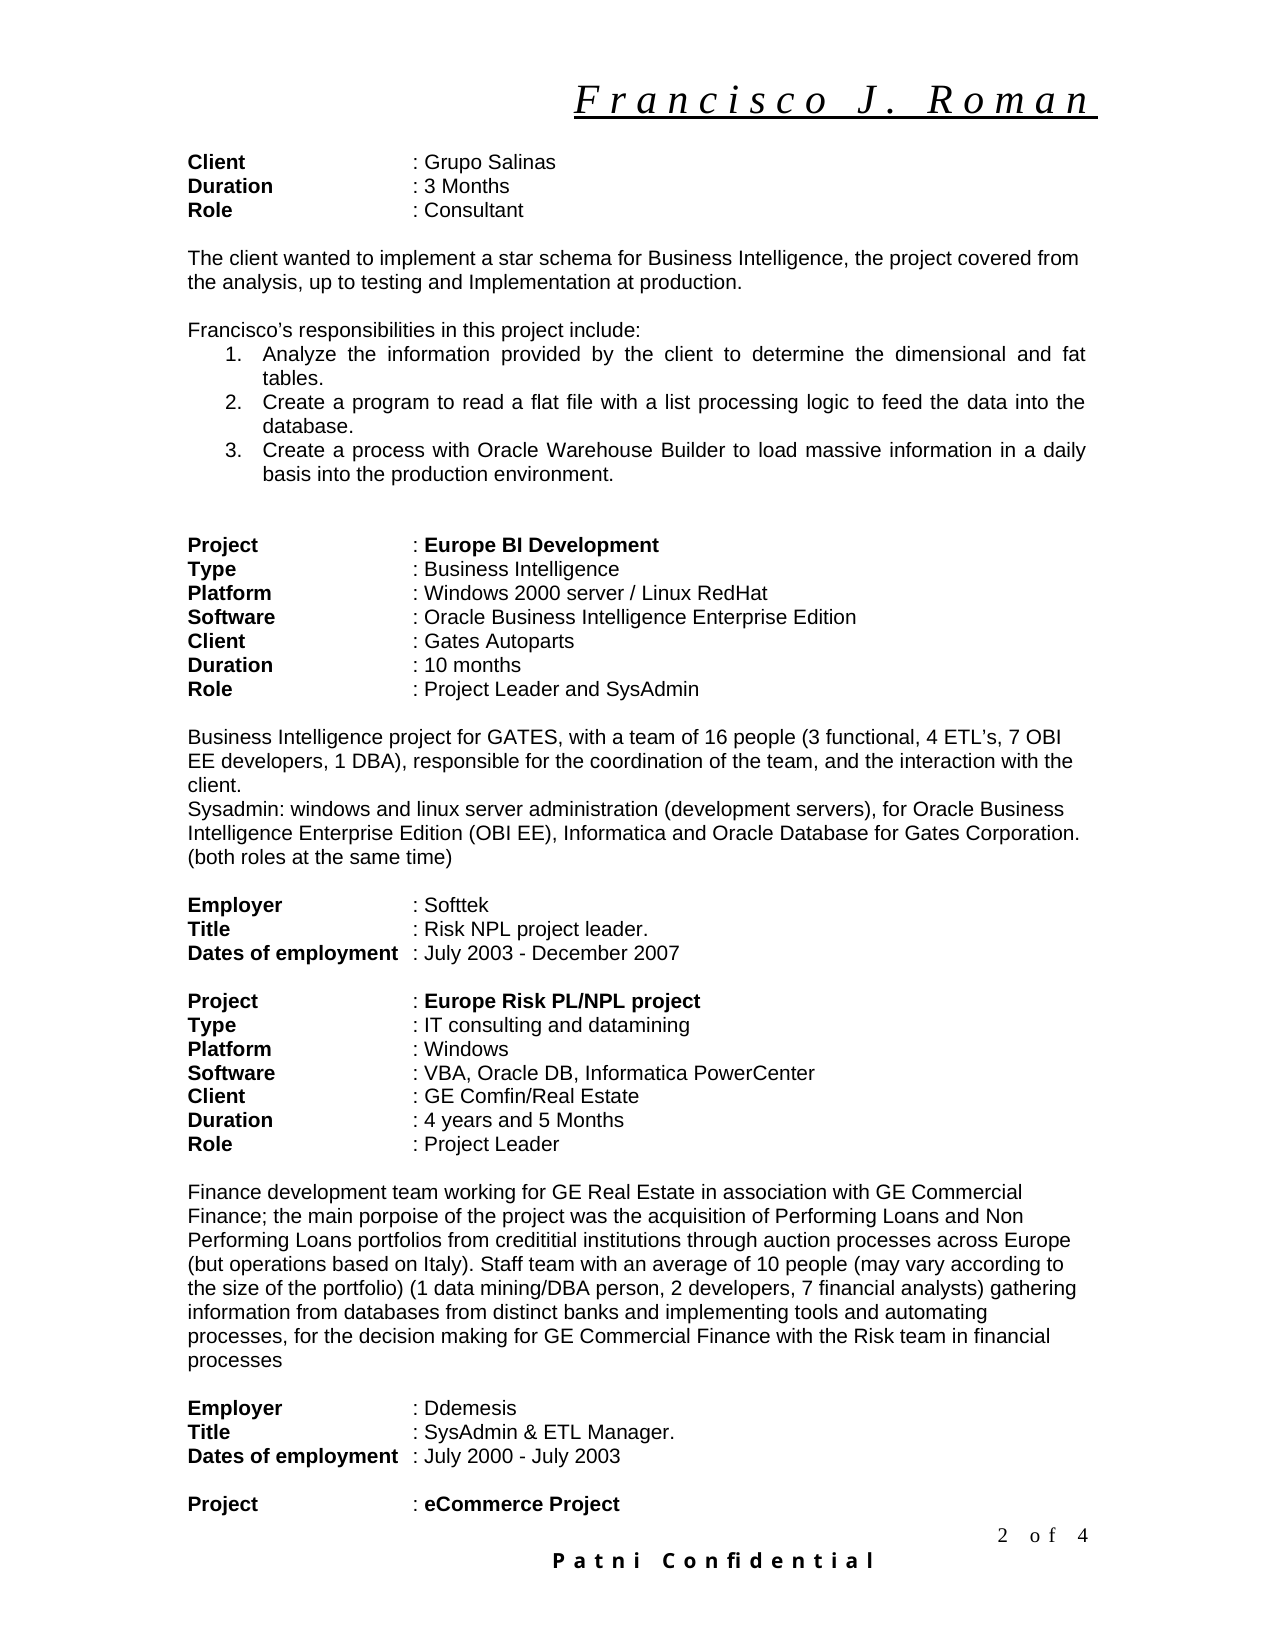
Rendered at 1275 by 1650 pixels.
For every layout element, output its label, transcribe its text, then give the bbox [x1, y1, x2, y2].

text Type : Business Intelligence [187, 557, 1087, 581]
list Client : GE Comfin/Real Estate [187, 1084, 1087, 1108]
list Project : eCommerce Project [187, 1492, 1087, 1516]
text Sysadmin: windows and linux server administration (development servers), for Oracle Business Intelligence Edition (OBI EE), Informatica and Oracle Database for Gates Corporation. [187, 797, 1087, 845]
text Title : Risk NPL project leader. [187, 917, 1087, 941]
list Project : Europe Risk PL/NPL project [187, 988, 1087, 1012]
text Duration : 3 Months [187, 174, 1087, 198]
list Client : Gates Autoparts [187, 629, 1087, 653]
list Client : Grupo Salinas [187, 150, 1087, 174]
text Francisco’s responsibilities in this project include: [187, 318, 1087, 342]
text Role : Consultant [187, 198, 1087, 222]
text Business Intelligence project for GATES, with a team of 16 people (3 functional, 4 ETL’s, 7 OBI EE developers, 1 DBA), responsible for the coordination of the team, and the interaction with the client. [187, 725, 1087, 797]
text Software : VBA, Oracle DB, Informatica PowerCenter [187, 1060, 1087, 1084]
list Analyze the information provided by the client to determine the dimensional and fat tables. [225, 342, 1087, 389]
text Finance development team working for GE Real Estate in association with GE Commercial Finance; the main porpoise of the project was the acquisition of Performing Loans and Non Performing Loans portfolios from credititial institutions through auction processes across Europe (but operations based on Italy). Staff team with an average of 10 people (may vary according to the size of the portfolio) (1 data mining/DBA person, 2 developers, 7 financial analysts) gathering information from databases from distinct banks and implementing tools and automating processes, for the decision making for GE Commercial Finance with the Risk team in financial processes [187, 1180, 1087, 1372]
text Duration : 10 months [187, 653, 1087, 677]
text Employer : Ddemesis [187, 1396, 1087, 1420]
list Create a process with Oracle Warehouse Builder to load massive information in a daily basis into the production environment. [225, 437, 1087, 485]
text Role : Project Leader and SysAdmin [187, 677, 1087, 701]
text Title : SysAdmin & ETL Manager. [187, 1420, 1087, 1444]
text Employer : Softtek [187, 893, 1087, 917]
text Platform : Windows 2000 server / Linux RedHat [187, 581, 1087, 605]
text Platform : Windows [187, 1036, 1087, 1060]
text Type : IT consulting and datamining [187, 1012, 1087, 1036]
text Dates of employment : July 2003 - December 2007 [187, 941, 1087, 964]
text Duration : 4 years and 5 Months [187, 1108, 1087, 1132]
text The client wanted to implement a star schema for Business Intelligence, the project covered from the analysis, up to testing and Implementation at production. [187, 246, 1087, 294]
text Dates of employment : July 2000 - July 2003 [187, 1444, 1087, 1468]
text Role : Project Leader [187, 1132, 1087, 1156]
list Project : BI Development [187, 533, 1087, 557]
text Software : Oracle Business Intelligence Edition [187, 605, 1087, 629]
text (both roles at the same time) [187, 845, 1087, 869]
list Create a program to read a flat file with a list processing logic to feed the data into the database. [225, 389, 1087, 437]
